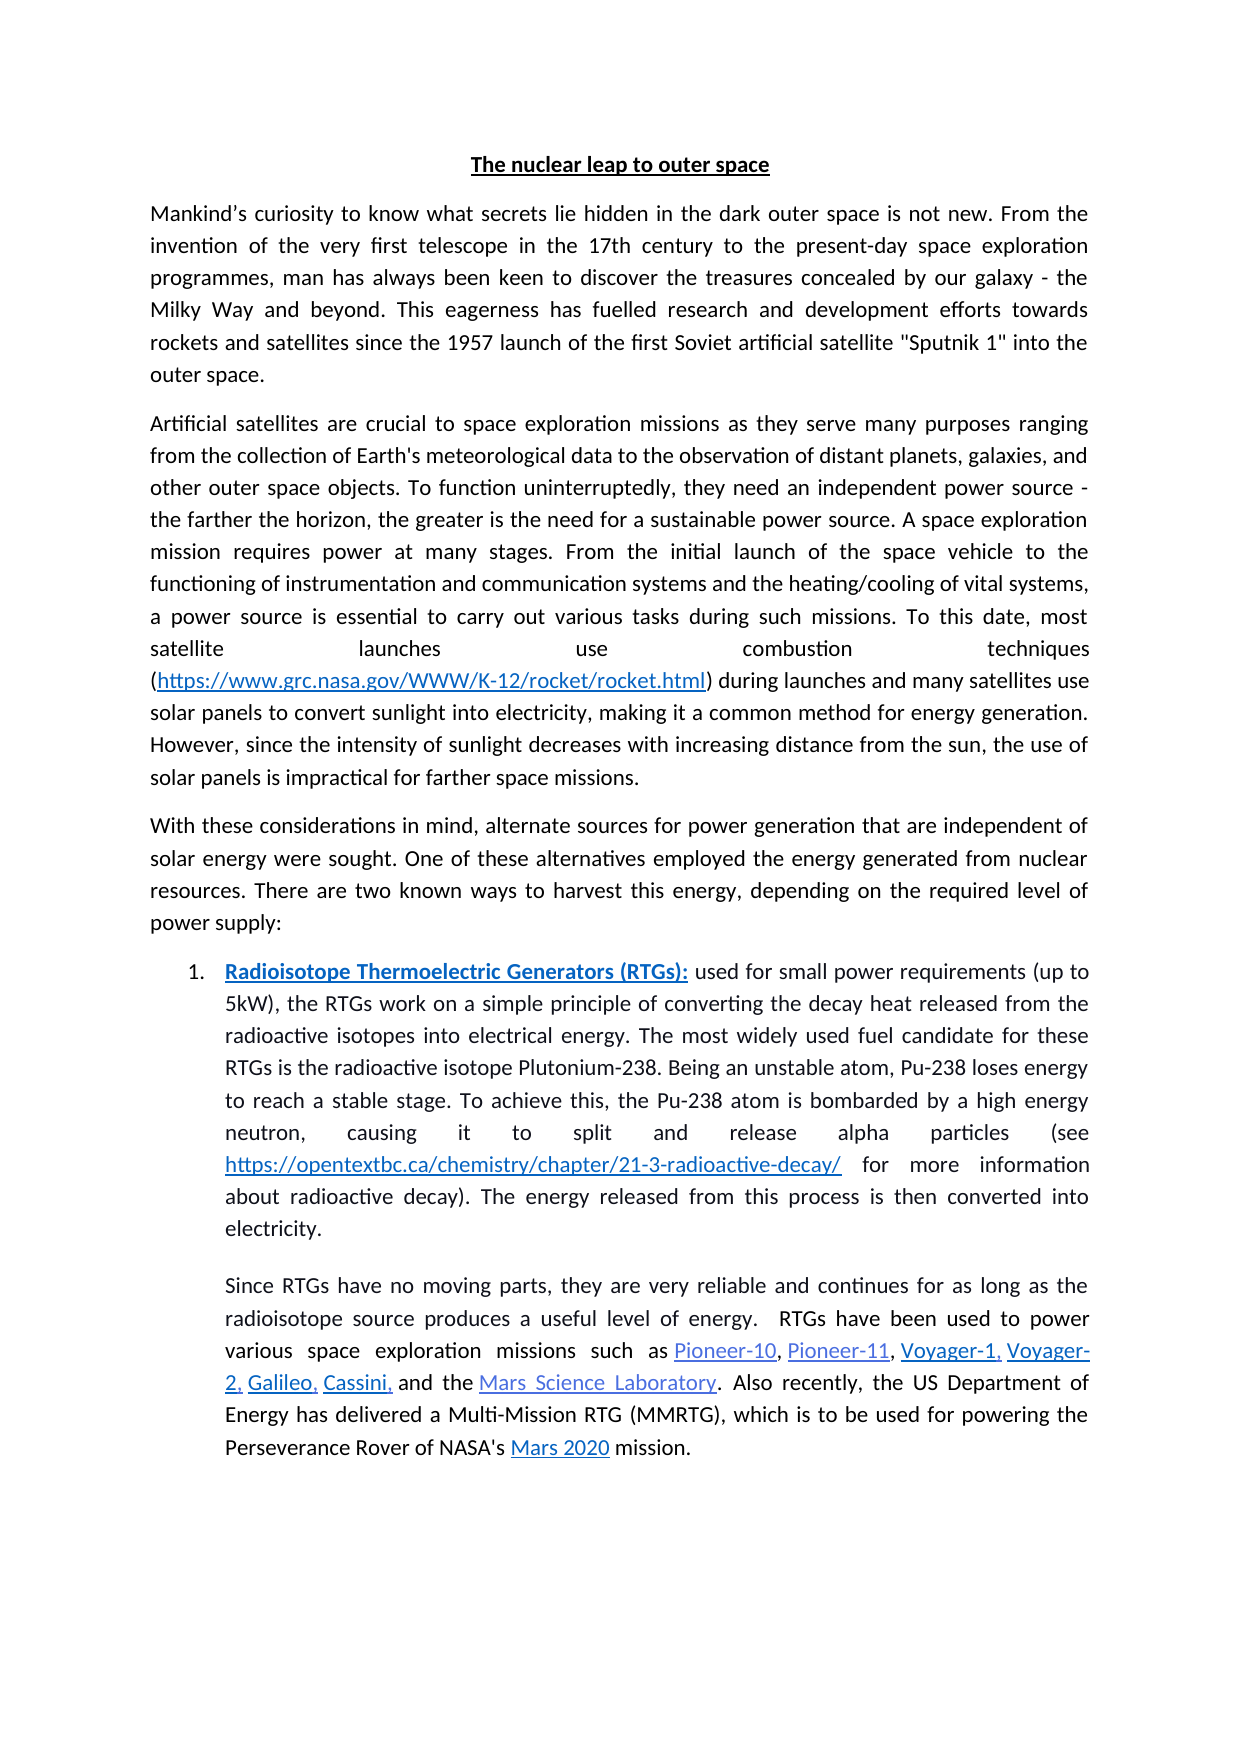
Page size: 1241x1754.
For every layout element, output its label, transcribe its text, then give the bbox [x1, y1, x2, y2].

text Mankind’s curiosity to know what secrets lie hidden in the dark outer space is not new. From the invention of the very first telescope in the 17th century to the present-day space exploration programmes, man has always been keen to discover the treasures concealed by our galaxy - the Milky Way and beyond. This eagerness has fuelled research and development efforts towards rockets and satellites since the 1957 launch of the first Soviet artificial satellite "Sputnik 1" into the outer space. [150, 199, 1090, 388]
list Radioisotope Thermoelectric Generators (RTGs): used for small power requirements (up to 5kW), the RTGs work on a simple principle of converting the decay heat released from the radioactive isotopes into electrical energy. The most widely used fuel candidate for these RTGs is the radioactive isotope Plutonium-238. Being an unstable atom, Pu-238 loses energy to reach a stable stage. To achieve this, the Pu-238 atom is bombarded by a high energy neutron, causing it to split and release alpha particles (see https://opentextbc.ca/chemistry/chapter/21-3-radioactive-decay/ for more information about radioactive decay). The energy released from this process is then converted into electricity. [187, 957, 1090, 1242]
text The nuclear leap to outer space [150, 150, 1090, 178]
text With these considerations in mind, alternate sources for power generation that are independent of solar energy were sought. One of these alternatives employed the energy generated from nuclear resources. There are two known ways to harvest this energy, depending on the required level of power supply: [150, 812, 1090, 936]
text Artificial satellites are crucial to space exploration missions as they serve many purposes ranging from the collection of Earth's meteorological data to the observation of distant planets, galaxies, and other outer space objects. To function uninterruptedly, they need an independent power source - the farther the horizon, the greater is the need for a sustainable power source. A space exploration mission requires power at many stages. From the initial launch of the space vehicle to the functioning of instrumentation and communication systems and the heating/cooling of vital systems, a power source is essential to carry out various tasks during such missions. To this date, most satellite launches use combustion techniques (https://www.grc.nasa.gov/WWW/K-12/rocket/rocket.html) during launches and many satellites use solar panels to convert sunlight into electricity, making it a common method for energy generation. However, since the intensity of sunlight decreases with increasing distance from the sun, the use of solar panels is impractical for farther space missions. [150, 409, 1090, 791]
text Since RTGs have no moving parts, they are very reliable and continues for as long as the radioisotope source produces a useful level of energy. RTGs have been used to power various space exploration missions such as Pioneer-10, Pioneer-11, Voyager-1, Voyager- 2, Galileo, Cassini, and the Mars Science Laboratory. Also recently, the US Department of Energy has delivered a Multi-Mission RTG (MMRTG), which is to be used for powering the Perseverance Rover of NASA's Mars 2020 mission. [225, 1272, 1090, 1461]
